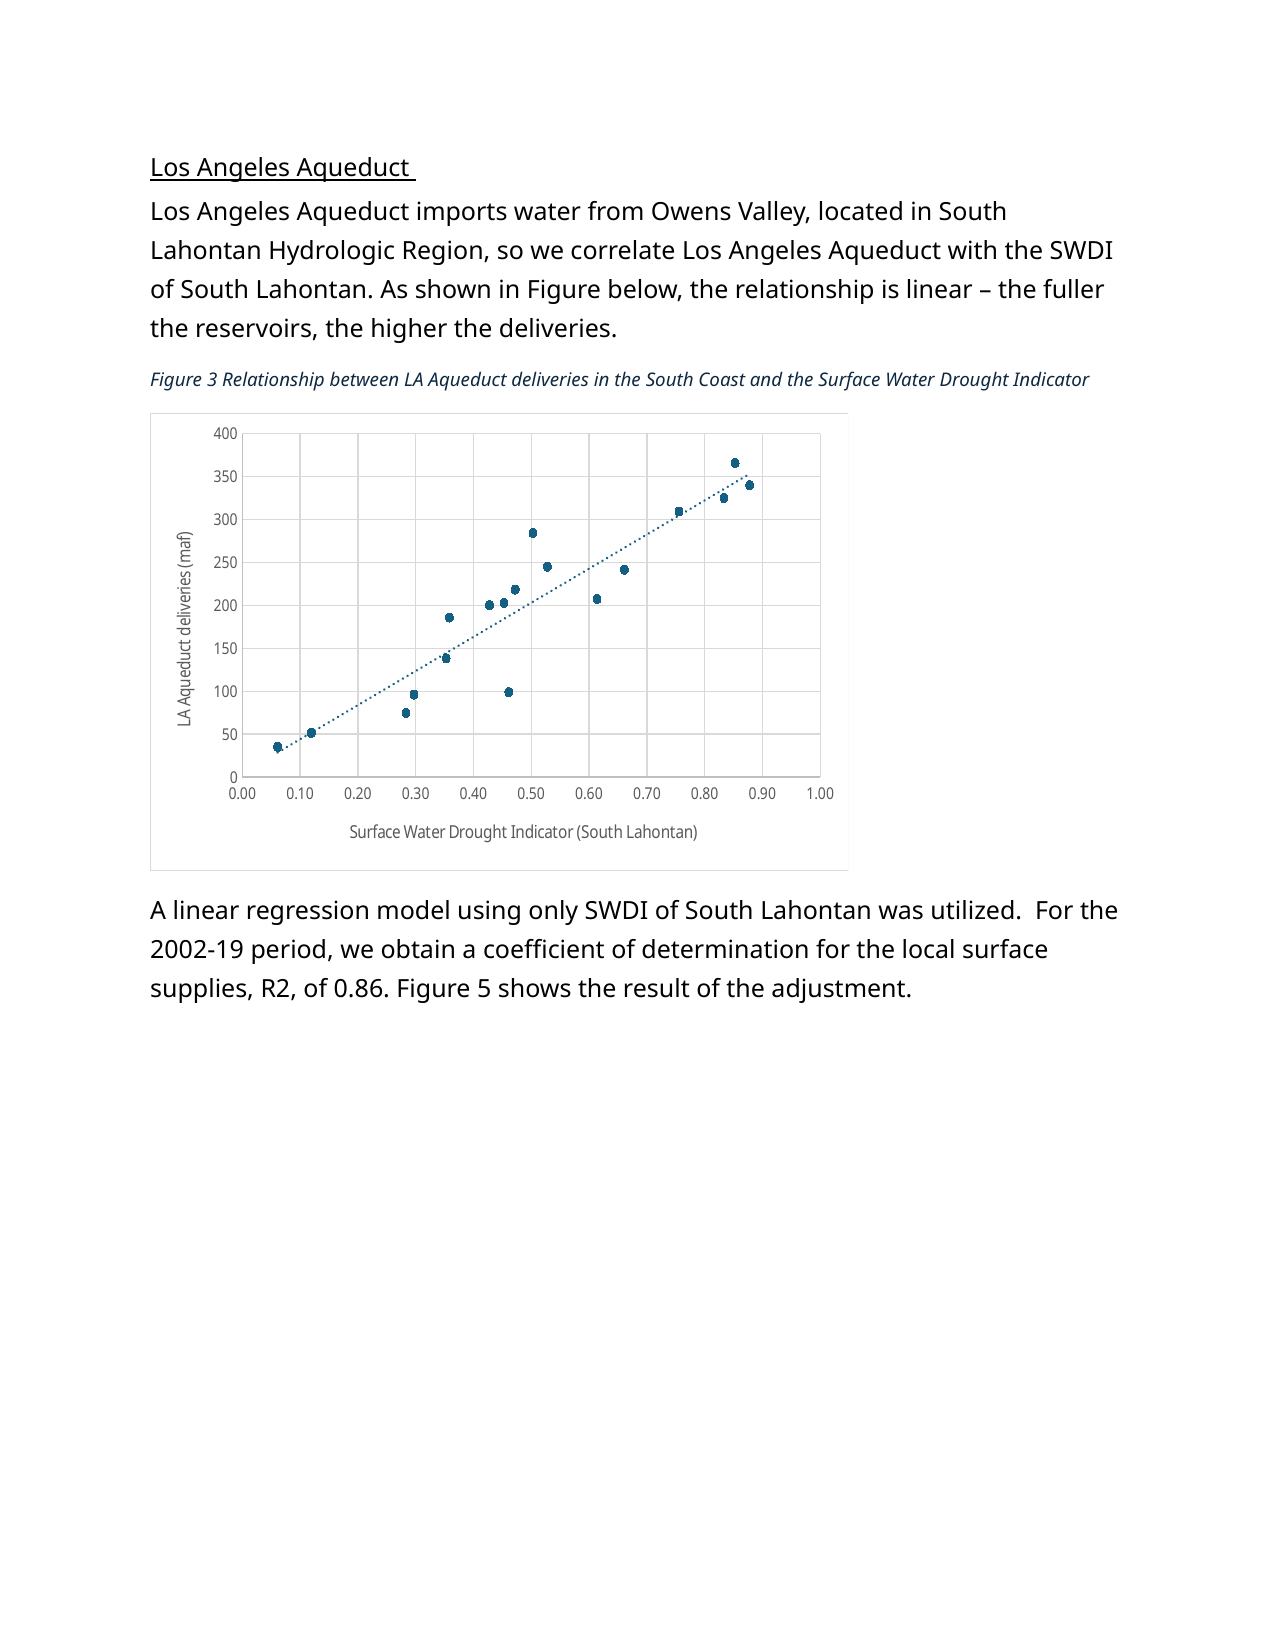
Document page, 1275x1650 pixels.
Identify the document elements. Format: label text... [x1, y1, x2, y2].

subtitle Los Angeles Aqueduct [150, 150, 1125, 184]
text A linear regression model using only SWDI of South Lahontan was utilized. For the 2002-19 period, we obtain a coefficient of determination for the local surface supplies, R2, of 0.86. Figure 5 shows the result of the adjustment. [150, 892, 1125, 1005]
text Los Angeles Aqueduct imports water from Owens Valley, located in South Lahontan Hydrologic Region, so we correlate Los Angeles Aqueduct with the SWDI of South Lahontan. As shown in Figure below, the relationship is linear – the fuller the reservoirs, the higher the deliveries. [150, 193, 1125, 345]
